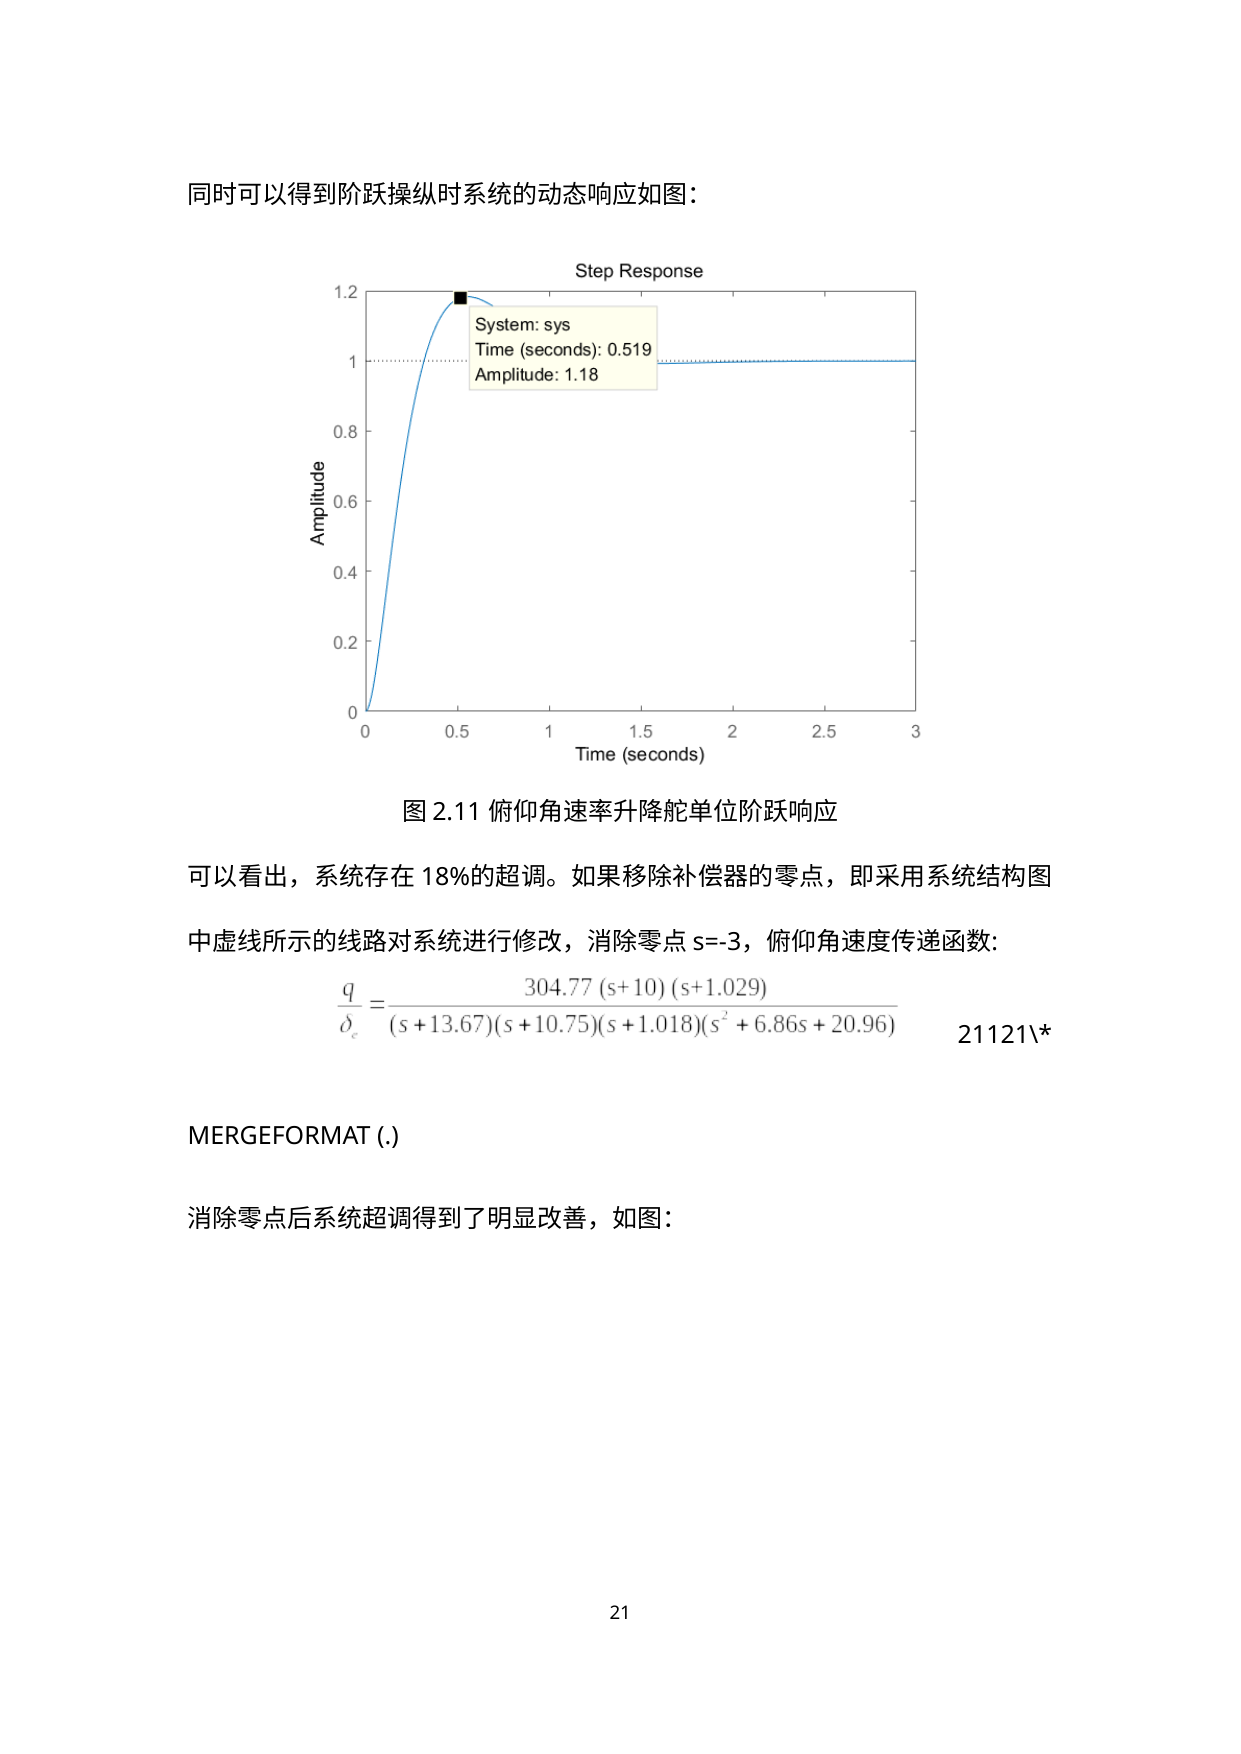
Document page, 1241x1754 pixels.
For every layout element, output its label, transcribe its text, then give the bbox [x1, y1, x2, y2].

text 同时可以得到阶跃操纵时系统的动态响应如图： [187, 160, 1053, 225]
text 可以看出，系统存在18%的超调。如果移除补偿器的零点，即采用系统结构图中虚线所示的线路对系统进行修改，消除零点s=-3，俯仰角速度传递函数: [187, 842, 1053, 972]
text 消除零点后系统超调得到了明显改善，如图： [187, 1184, 1053, 1249]
text 图2.11 俯仰角速率升降舵单位阶跃响应 [187, 777, 1053, 842]
picture [255, 224, 985, 772]
